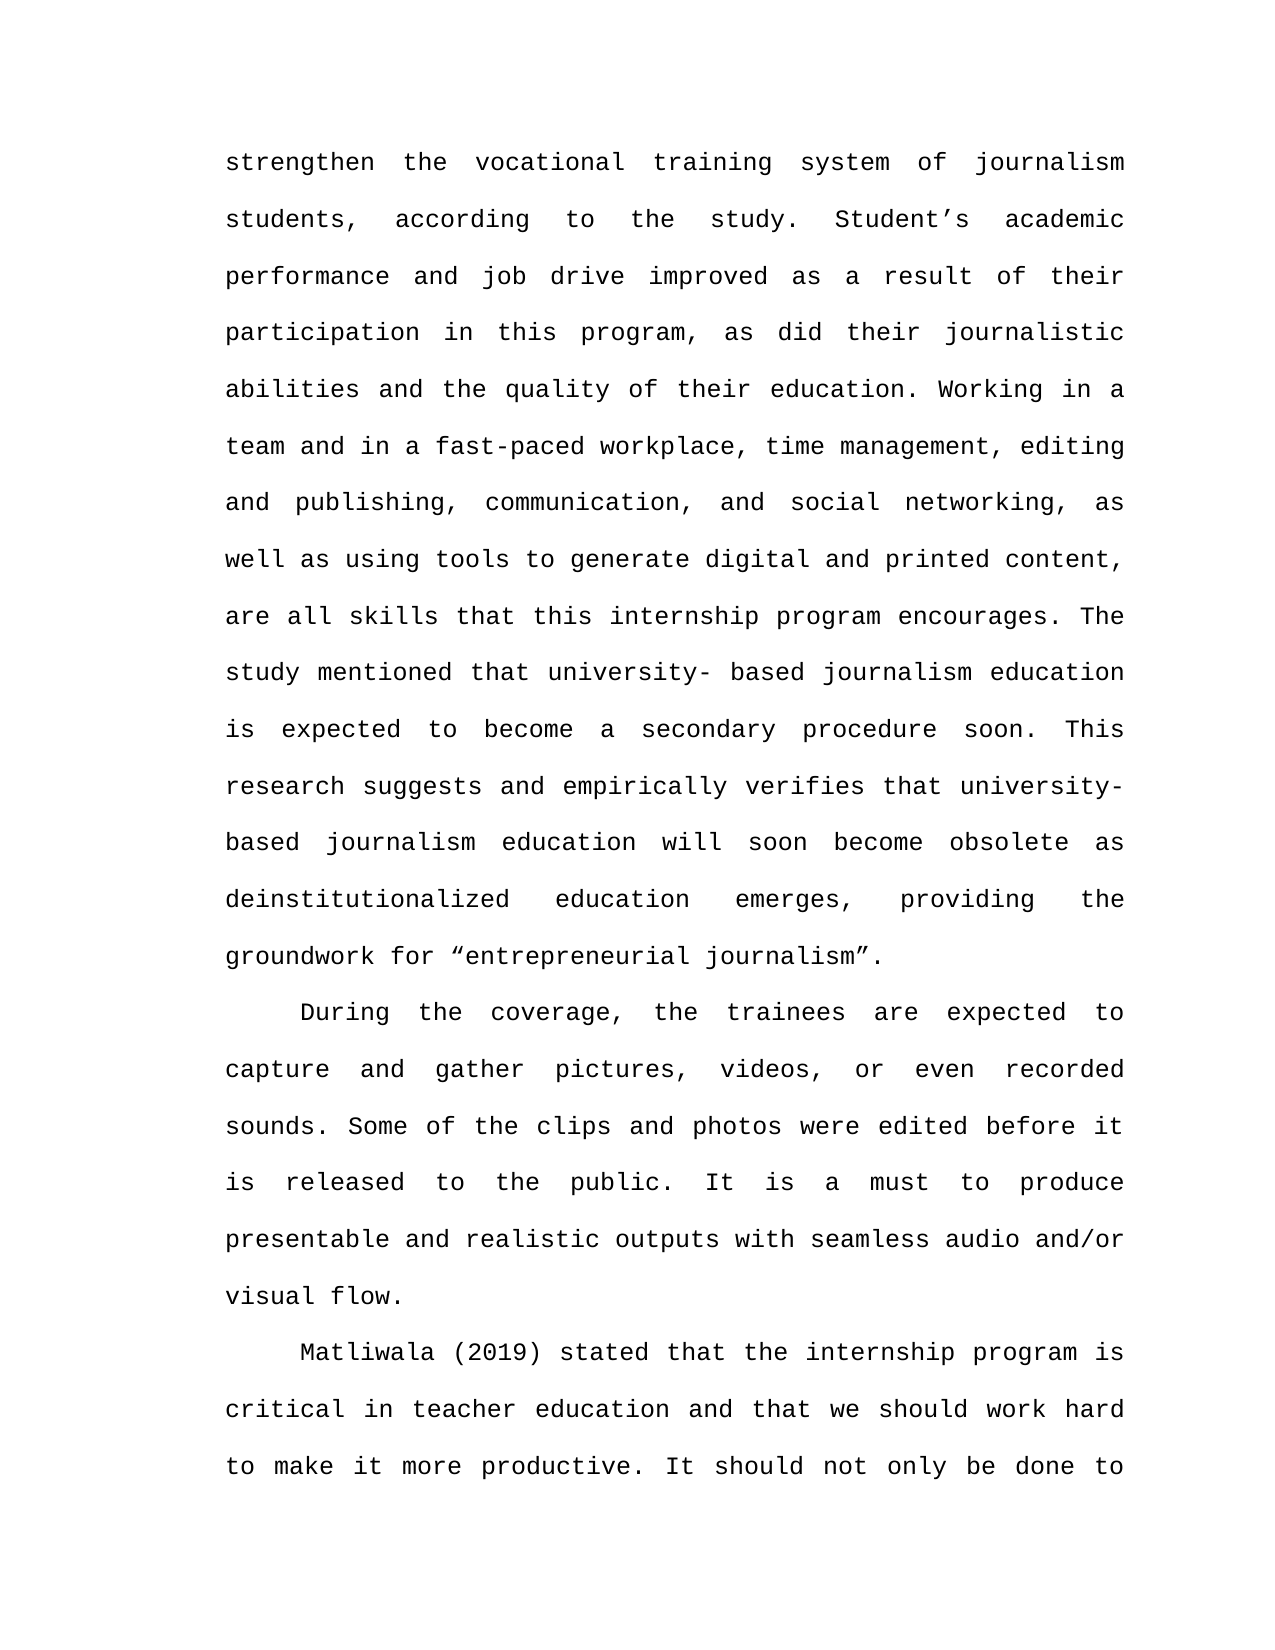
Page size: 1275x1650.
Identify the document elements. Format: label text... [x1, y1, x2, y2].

text During the coverage, the trainees are expected to capture and gather pictures, videos, or even recorded sounds. Some of the clips and photos were edited before it is released to the public. It is a must to produce presentable and realistic outputs with seamless audio and/or visual flow. [225, 1000, 1125, 1312]
